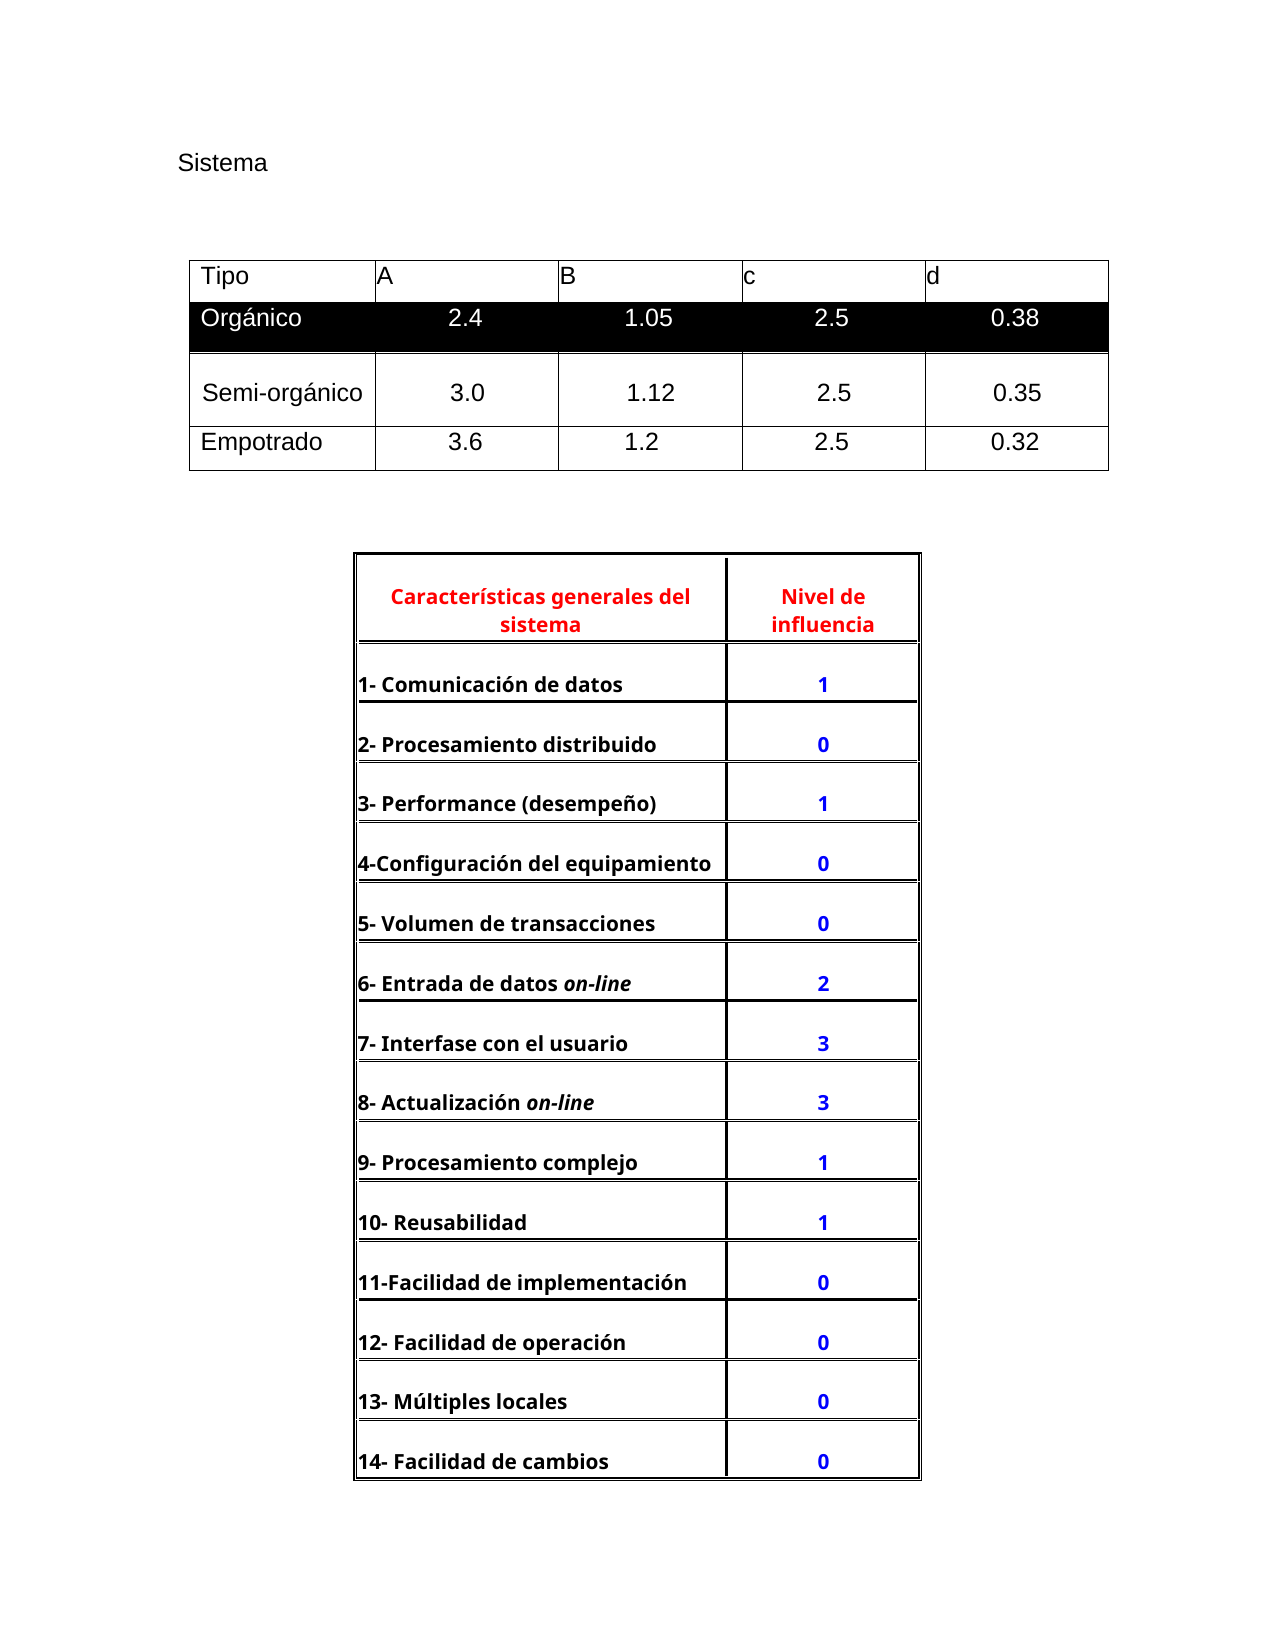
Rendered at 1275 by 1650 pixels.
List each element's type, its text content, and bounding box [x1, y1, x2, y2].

table_cell 1 [726, 760, 920, 819]
table_cell 0 [726, 1358, 920, 1417]
table_cell Orgánico [190, 303, 375, 352]
table_header Tipo [190, 261, 375, 302]
table_cell 2.5 [743, 303, 925, 352]
table_cell 0.32 [926, 427, 1108, 470]
table_cell 1- Comunicación de datos [357, 640, 725, 700]
table_cell 1.05 [559, 303, 742, 352]
table_cell 3.6 [376, 427, 558, 470]
table_cell 2.5 [743, 427, 925, 470]
table_cell 7- Interfase con el usuario [357, 999, 725, 1059]
table_cell 4-Configuración del equipamiento [357, 820, 725, 879]
table_cell 2.4 [376, 303, 558, 352]
table_header B [559, 261, 742, 302]
table_header A [376, 261, 558, 302]
table_cell 1 [728, 1119, 919, 1178]
table_cell 2.5 [743, 354, 925, 426]
table_cell 1.12 [559, 354, 742, 426]
table_cell 1.2 [559, 427, 742, 470]
table_cell 12- Facilidad de operación [355, 1298, 725, 1358]
table_header d [926, 261, 1108, 302]
table_cell Semi-orgánico [190, 354, 375, 426]
table_cell 3- Performance (desempeño) [355, 760, 726, 819]
table_header c [743, 261, 925, 302]
table_cell 3.0 [376, 354, 558, 426]
table_cell 2 [728, 939, 919, 999]
table_cell 8- Actualización on-line [355, 1059, 726, 1118]
table_header Nivel de influencia [726, 555, 918, 640]
table_cell 0.35 [926, 354, 1108, 426]
table_cell 2- Procesamiento distribuido [357, 700, 725, 760]
table_cell 14- Facilidad de cambios [357, 1418, 726, 1477]
table_cell Empotrado [190, 427, 375, 470]
table_cell 0 [728, 879, 919, 939]
table_header Características generales del sistema [357, 555, 726, 640]
table_cell 0 [726, 1418, 919, 1477]
table_cell 10- Reusabilidad [357, 1178, 725, 1238]
table_cell 0 [728, 700, 918, 760]
text Sistema [177, 148, 1098, 176]
table_cell 0 [728, 820, 919, 879]
table_cell 3 [728, 999, 918, 1059]
table_cell 0 [728, 1238, 919, 1298]
table_cell 1 [728, 640, 919, 700]
table_cell 5- Volumen de transacciones [357, 879, 725, 939]
table_cell 3 [726, 1059, 920, 1118]
table_cell 13- Múltiples locales [355, 1358, 726, 1417]
table_cell 6- Entrada de datos on-line [357, 939, 725, 999]
table_cell 11-Facilidad de implementación [357, 1238, 725, 1298]
table_cell 9- Procesamiento complejo [357, 1119, 725, 1178]
table_cell 0 [728, 1298, 920, 1358]
table_cell 1 [728, 1178, 919, 1238]
table_cell 0.38 [926, 303, 1108, 352]
